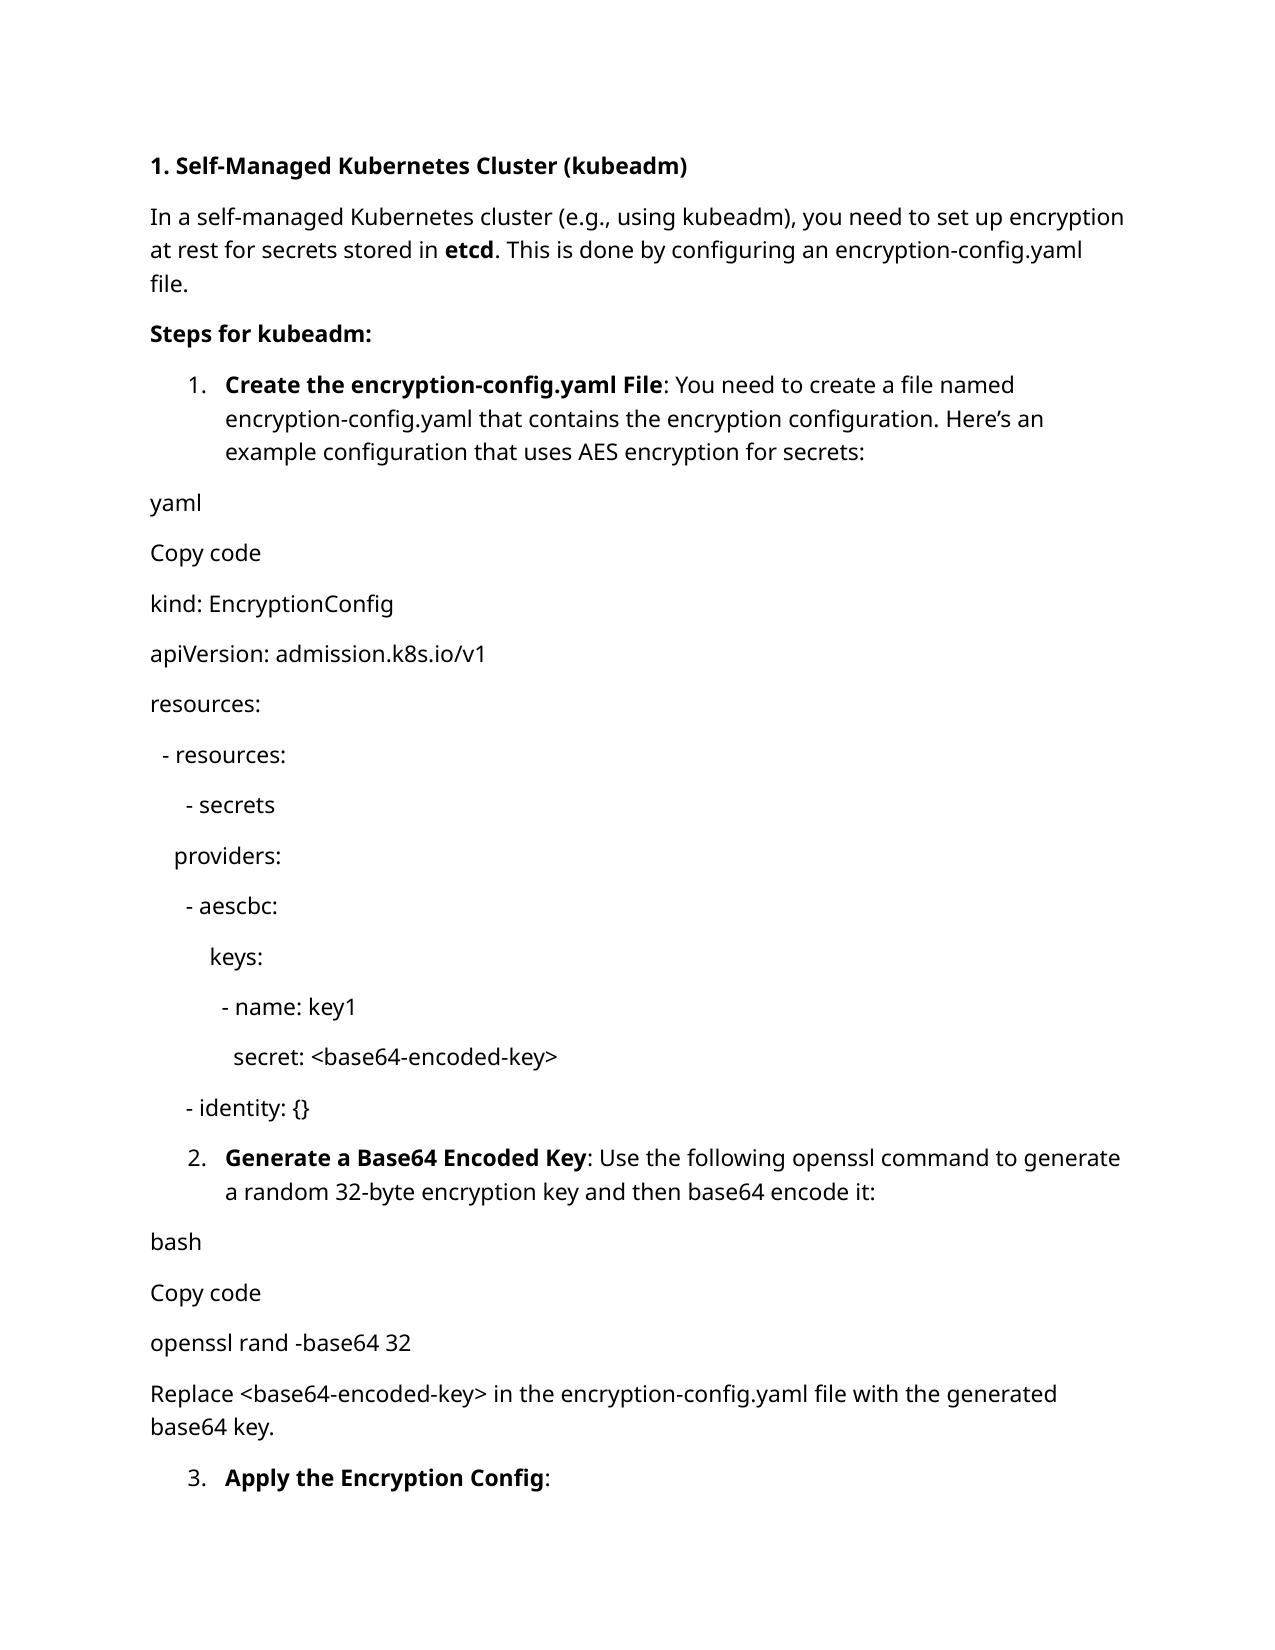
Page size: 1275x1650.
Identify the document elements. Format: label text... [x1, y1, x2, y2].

text openssl rand -base64 32 [150, 1327, 1125, 1358]
text kind: EncryptionConfig [150, 587, 1125, 619]
text 1. Self-Managed Kubernetes Cluster (kubeadm) [150, 150, 1125, 181]
text keys: [150, 940, 1125, 972]
text - name: key1 [150, 991, 1125, 1022]
list Create the encryption-config.yaml File: You need to create a file named encryption-config.yaml that contains the encryption configuration. Here’s an example configuration that uses AES encryption for secrets: [187, 369, 1125, 467]
text providers: [150, 839, 1125, 871]
text Steps for kubeadm: [150, 318, 1125, 349]
text Copy code [150, 537, 1125, 568]
list Generate a Base64 Encoded Key: Use the following openssl command to generate a random 32-byte encryption key and then base64 encode it: [187, 1142, 1125, 1207]
text Copy code [150, 1277, 1125, 1308]
text secret: <base64-encoded-key> [150, 1041, 1125, 1072]
text - secrets [150, 789, 1125, 820]
text Replace <base64-encoded-key> in the encryption-config.yaml file with the generated base64 key. [150, 1377, 1125, 1442]
text In a self-managed Kubernetes cluster (e.g., using kubeadm), you need to set up encryption at rest for secrets stored in etcd. This is done by configuring an encryption-config.yaml file. [150, 200, 1125, 299]
text apiVersion: admission.k8s.io/v1 [150, 638, 1125, 669]
list Apply the Encryption Config: [187, 1462, 1125, 1493]
text resources: [150, 688, 1125, 719]
text - identity: {} [150, 1092, 1125, 1123]
text - resources: [150, 739, 1125, 770]
text yaml [150, 487, 1125, 518]
text bash [150, 1226, 1125, 1257]
text - aescbc: [150, 890, 1125, 921]
